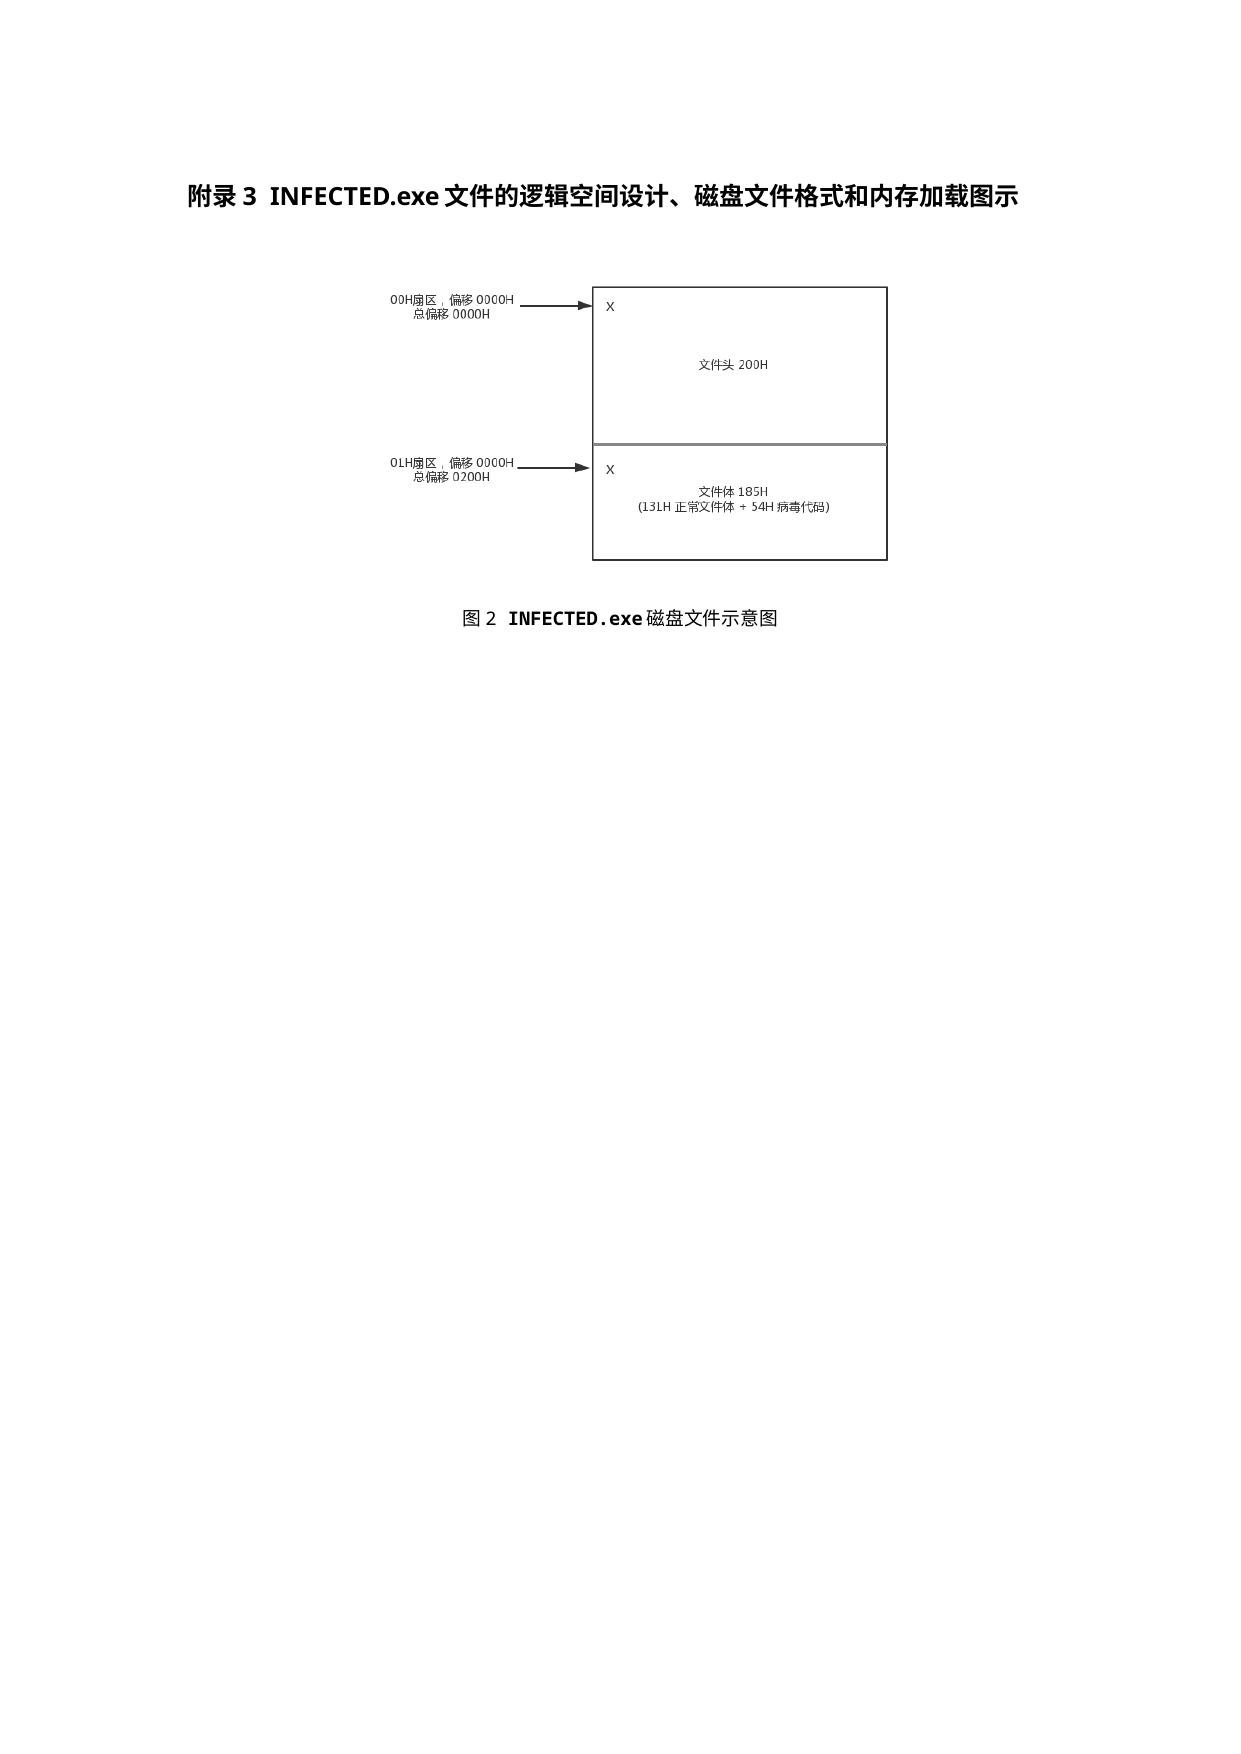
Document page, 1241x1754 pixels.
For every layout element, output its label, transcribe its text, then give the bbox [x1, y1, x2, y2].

text 图2 INFECTED.exe磁盘文件示意图 [187, 601, 1053, 633]
text 附录3 INFECTED.exe文件的逻辑空间设计、磁盘文件格式和内存加载图示 [187, 162, 1053, 227]
picture [325, 243, 916, 589]
